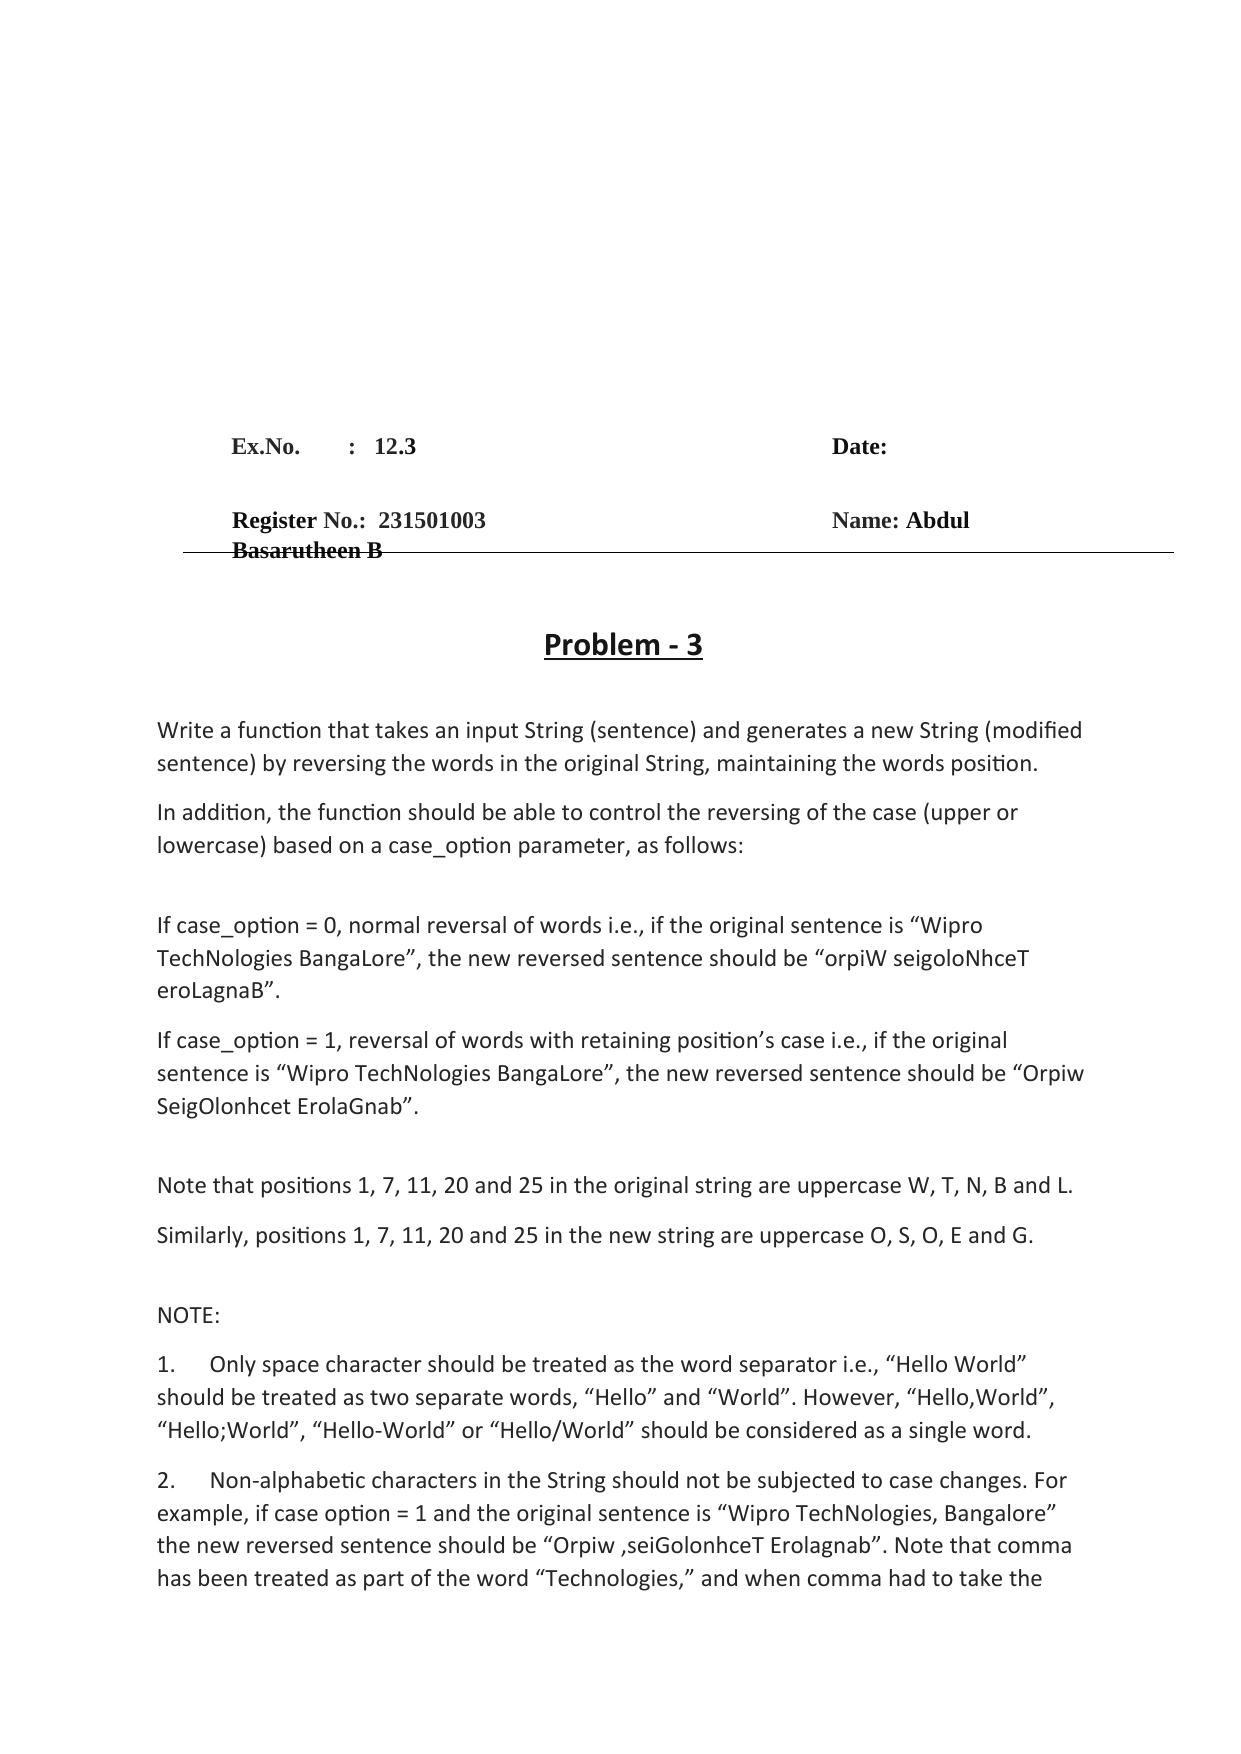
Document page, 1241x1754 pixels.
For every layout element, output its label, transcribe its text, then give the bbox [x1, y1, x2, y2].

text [157, 1464, 1090, 1593]
text NOTE: [157, 1299, 1090, 1329]
text Write a function that takes an input String (sentence) and generates a new String (modified sentence) by reversing the words in the original String, maintaining the words position. [157, 714, 1090, 777]
text Similarly, positions 1, 7, 11, 20 and 25 in the new string are uppercase O, S, O, E and G. [157, 1219, 1090, 1280]
text 1. Only space character should be treated as the word separator i.e., “Hello World” should be treated as two separate words, “Hello” and “World”. However, “Hello,World”, “Hello;World”, “Hello-World” or “Hello/World” should be considered as a single word. [157, 1348, 1090, 1445]
text Ex.No. : 12.3 Date: [231, 432, 1090, 460]
text Register No.: 231501003 Name: Abdul Basarutheen B [232, 506, 1090, 552]
text If case_option = 1, reversal of words with retaining position’s case i.e., if the original sentence is “Wipro TechNologies BangaLore”, the new reversed sentence should be “Orpiw SeigOlonhcet ErolaGnab”. [157, 1024, 1090, 1151]
text In addition, the function should be able to control the reversing of the case (upper or lowercase) based on a case_option parameter, as follows: [157, 796, 1090, 890]
text Problem - 3 [157, 623, 1090, 664]
text If case_option = 0, normal reversal of words i.e., if the original sentence is “Wipro TechNologies BangaLore”, the new reversed sentence should be “orpiW seigoloNhceT eroLagnaB”. [157, 909, 1090, 1005]
text Note that positions 1, 7, 11, 20 and 25 in the original string are uppercase W, T, N, B and L. [157, 1169, 1090, 1200]
